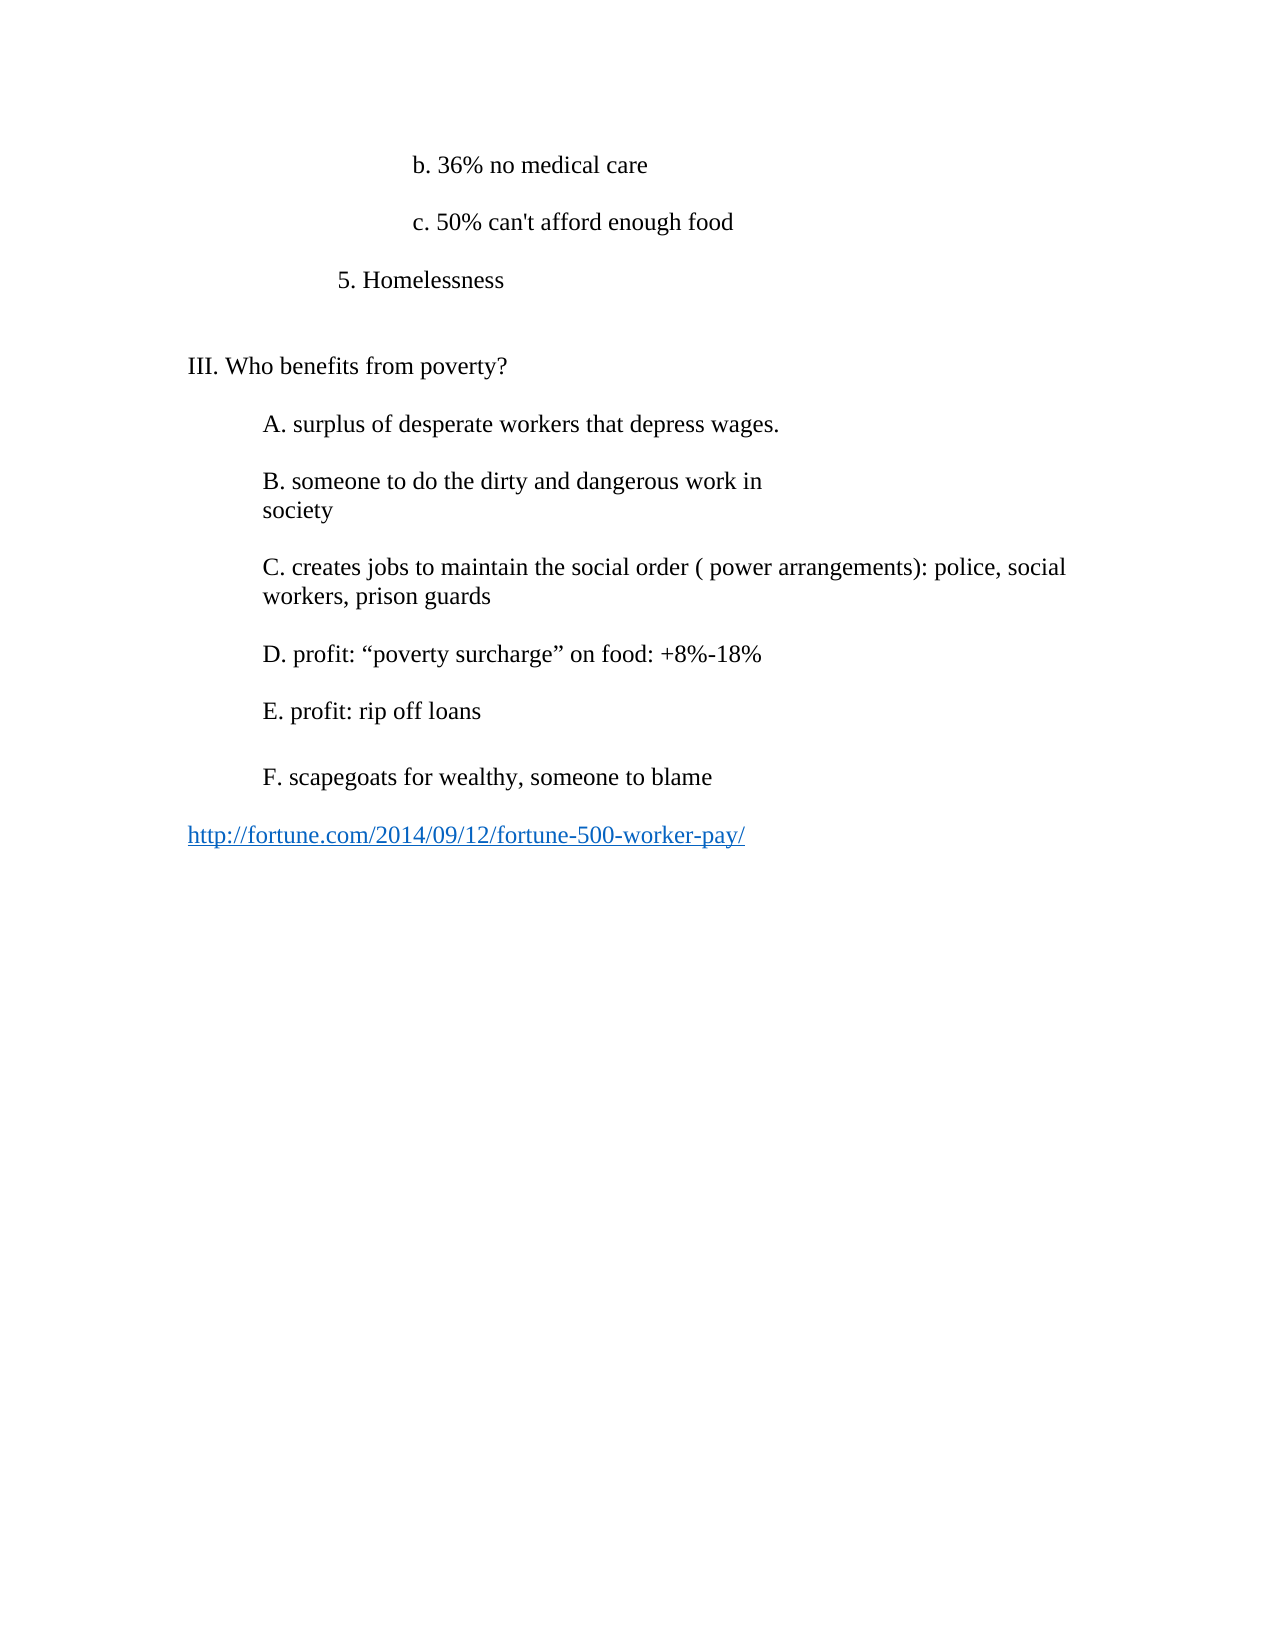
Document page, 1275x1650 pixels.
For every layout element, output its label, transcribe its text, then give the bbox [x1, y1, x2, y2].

text 5. Homelessness [187, 265, 1087, 294]
text http://fortune.com/2014/09/12/fortune-500-worker-pay/ [187, 820, 1087, 849]
text B. someone to do the dirty and dangerous work in [187, 466, 1087, 495]
text A. surplus of desperate workers that depress wages. [187, 409, 1087, 437]
text C. creates jobs to maintain the social order ( power arrangements): police, social workers, prison guards [262, 552, 1087, 610]
text F. scapegoats for wealthy, someone to blame [262, 754, 1087, 791]
text E. profit: rip off loans [187, 696, 1087, 725]
text III. Who benefits from poverty? [187, 351, 1087, 380]
text society [187, 495, 1087, 524]
text D. profit: “poverty surcharge” on food: +8%-18% [187, 639, 1087, 667]
text b. 36% no medical care [187, 150, 1087, 179]
text c. 50% can't afford enough food [187, 207, 1087, 236]
